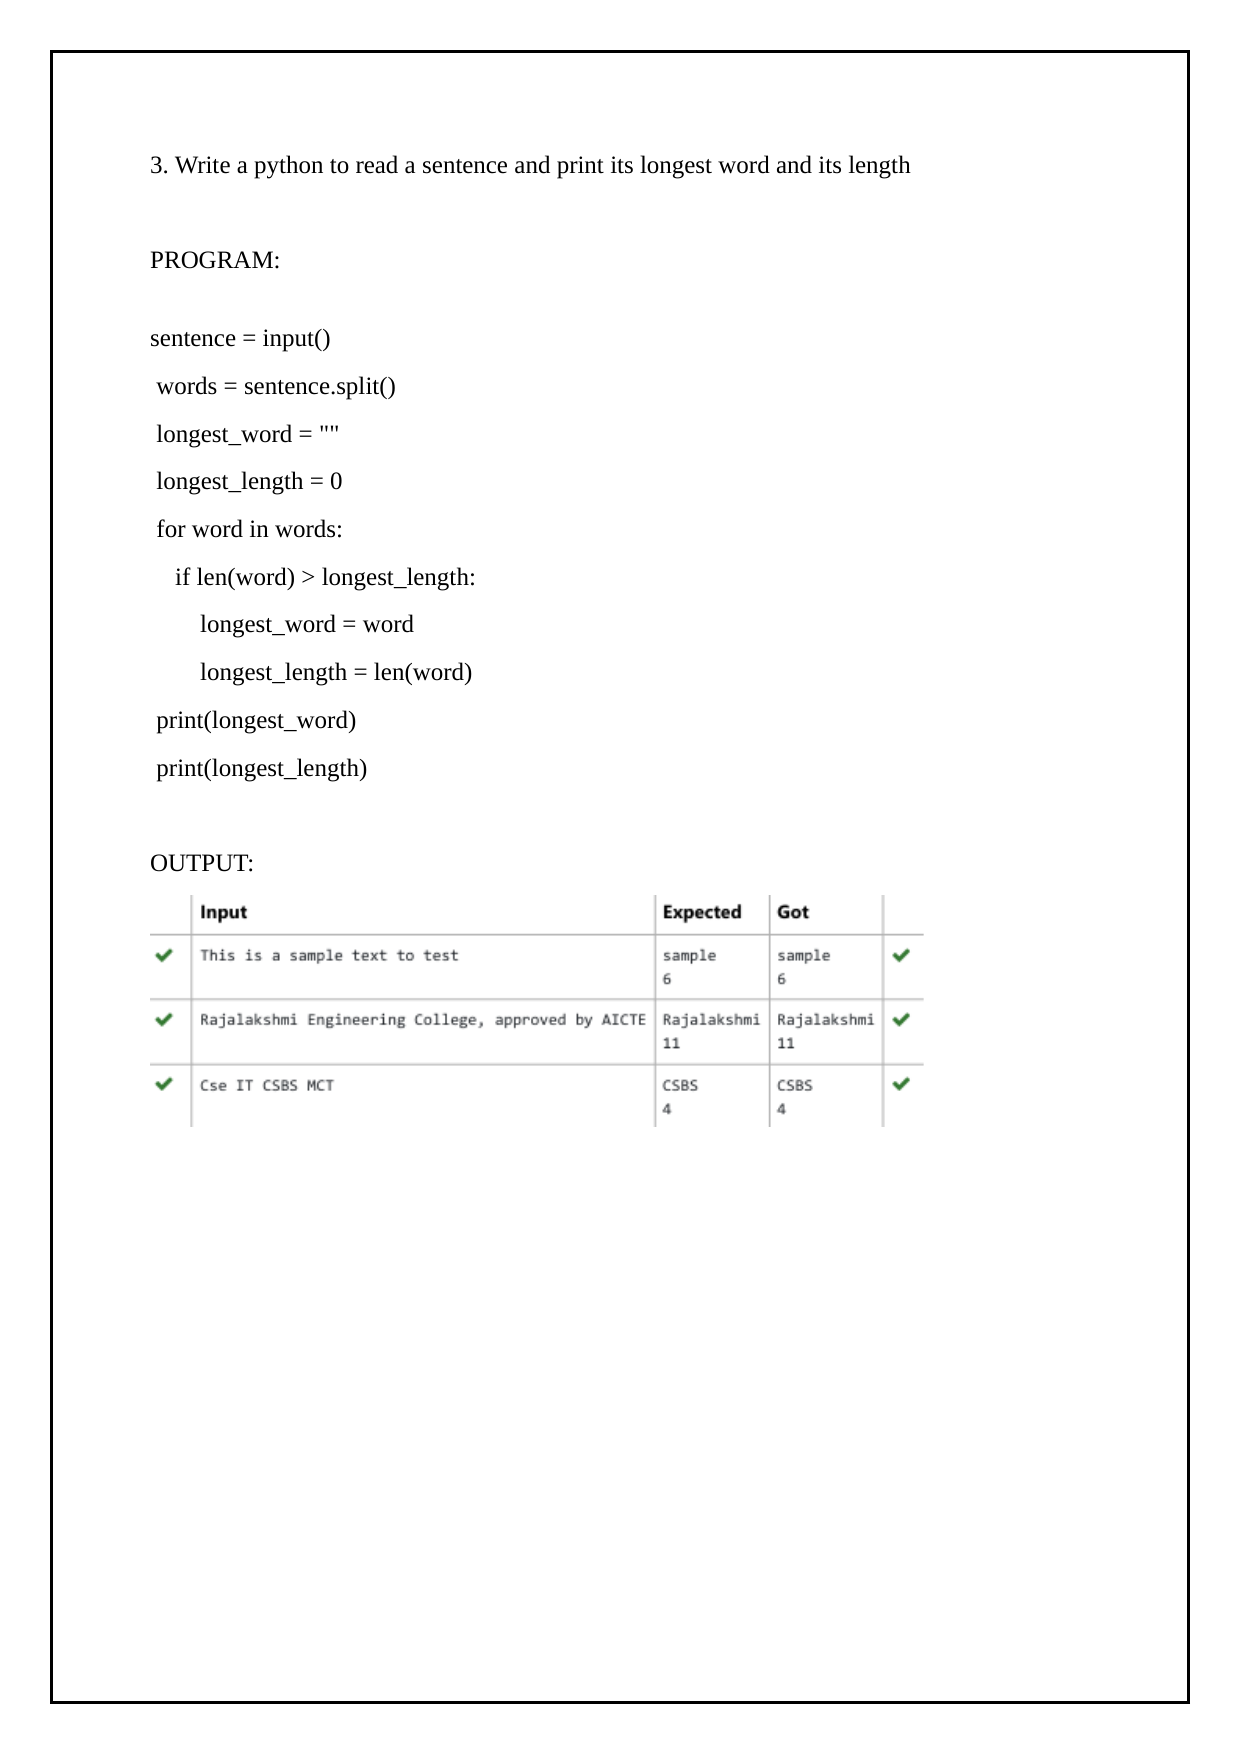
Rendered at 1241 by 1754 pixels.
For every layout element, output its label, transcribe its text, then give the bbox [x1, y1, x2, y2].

text for word in words: [150, 514, 1090, 543]
text longest_word = "" [150, 419, 1090, 447]
text PROGRAM: [150, 245, 1090, 304]
text 3. Write a python to read a sentence and print its longest word and its length [150, 150, 1090, 179]
text print(longest_word) [150, 705, 1090, 734]
text longest_length = 0 [150, 466, 1090, 495]
text sentence = input() [150, 323, 1090, 352]
text longest_length = len(word) [150, 657, 1090, 686]
text longest_word = word [150, 609, 1090, 638]
text words = sentence.split() [150, 371, 1090, 400]
text print(longest_length) [150, 753, 1090, 781]
picture [150, 895, 924, 1127]
text OUTPUT: [150, 848, 1090, 877]
text if len(word) > longest_length: [150, 562, 1090, 591]
